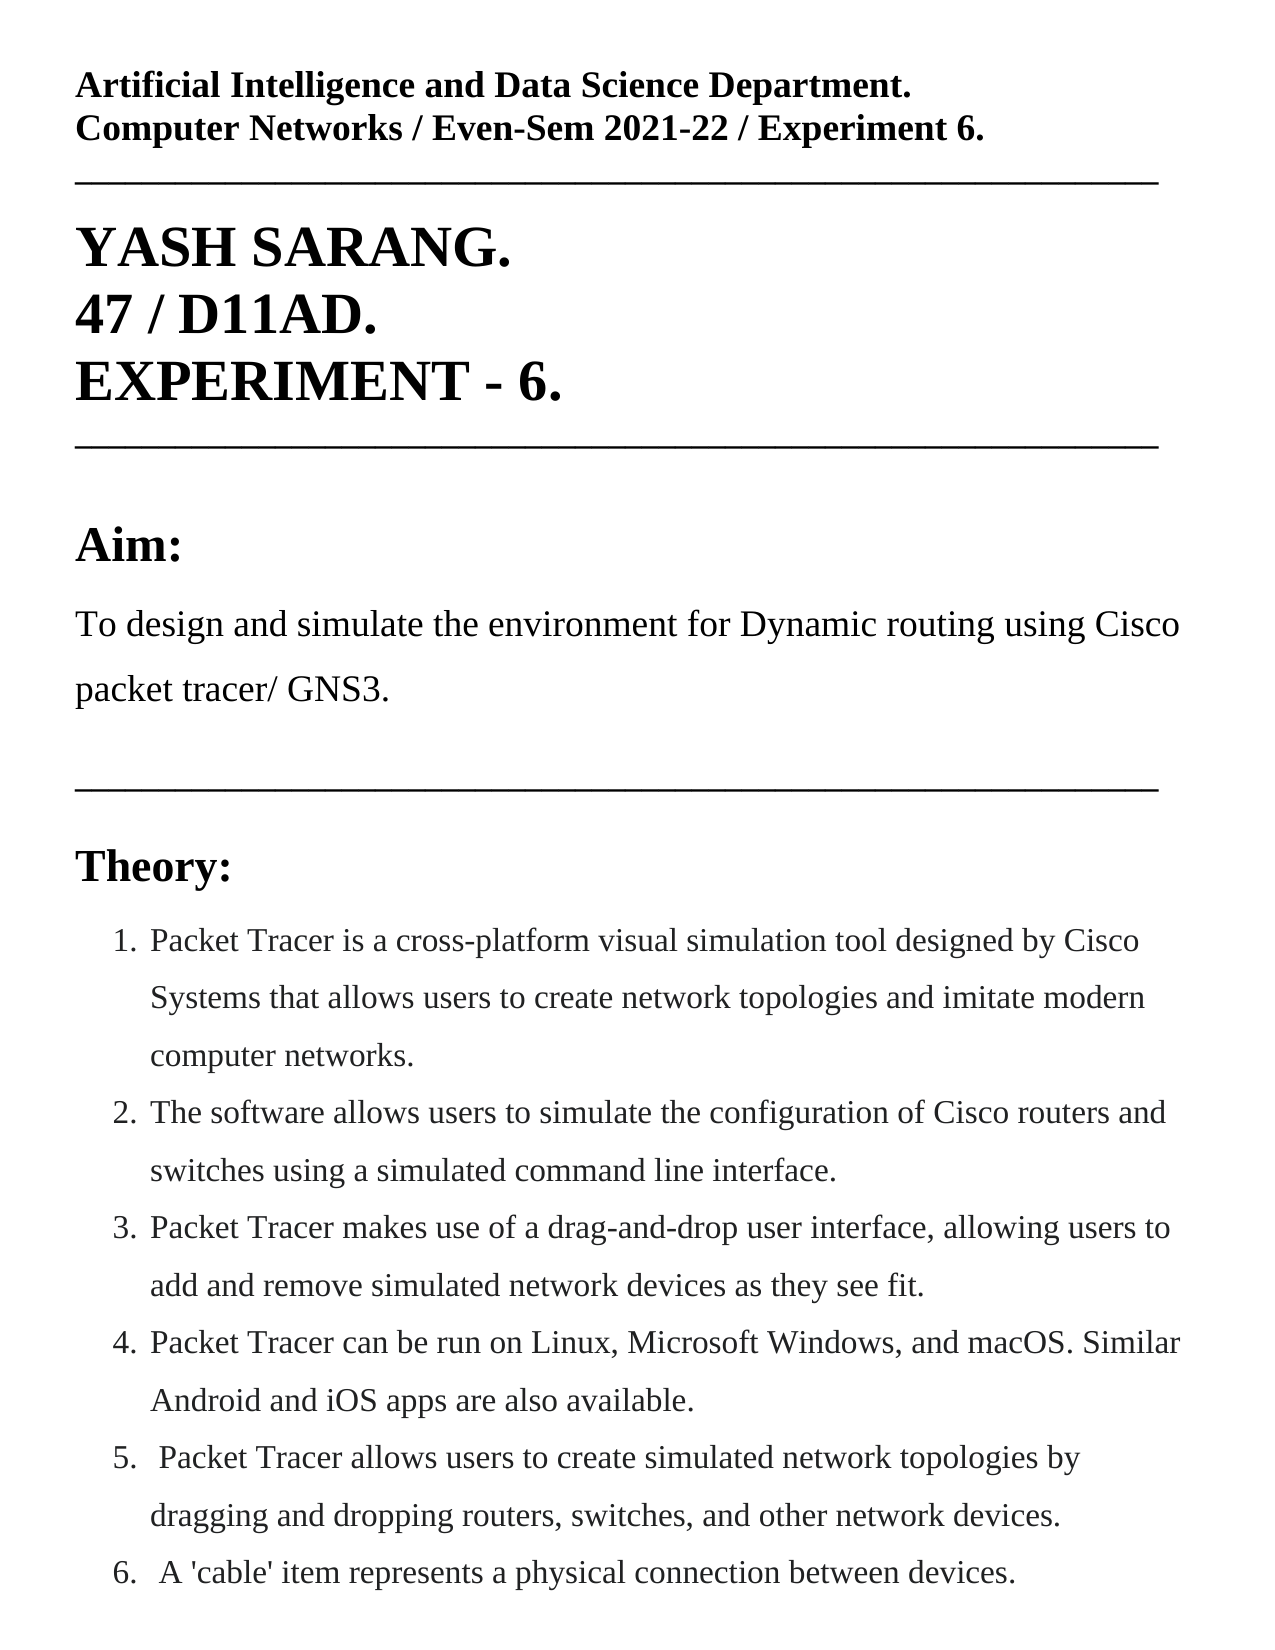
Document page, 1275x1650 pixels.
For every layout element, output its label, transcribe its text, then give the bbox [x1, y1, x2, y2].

list Packet Tracer can be run on Linux, Microsoft Windows, and macOS. Similar Android and iOS apps are also available. [112, 1322, 1200, 1418]
text Theory: [75, 839, 1200, 891]
list The software allows users to simulate the configuration of Cisco routers and switches using a simulated command line interface. [112, 1092, 1200, 1188]
text _________________________________________________________________ [75, 756, 1200, 794]
list Packet Tracer makes use of a drag-and-drop user interface, allowing users to add and remove simulated network devices as they see fit. [112, 1207, 1200, 1303]
list Packet Tracer allows users to create simulated network topologies by dragging and dropping routers, switches, and other network devices. [112, 1437, 1200, 1533]
text To design and simulate the environment for Dynamic routing using Cisco packet tracer/ GNS3. [75, 602, 1200, 710]
list A 'cable' item represents a physical connection between devices. [112, 1552, 1200, 1591]
text Artificial Intelligence and Data Science Department. Computer Networks / Even-Sem 2021-22 / Experiment 6. _________________________________________________________________ [75, 62, 1200, 187]
text YASH SARANG. 47 / D11AD. EXPERIMENT - 6. _________________________________________________________________ [75, 212, 1200, 452]
list Packet Tracer is a cross-platform visual simulation tool designed by Cisco Systems that allows users to create network topologies and imitate modern computer networks. [112, 920, 1200, 1073]
text Aim: [75, 515, 1200, 572]
